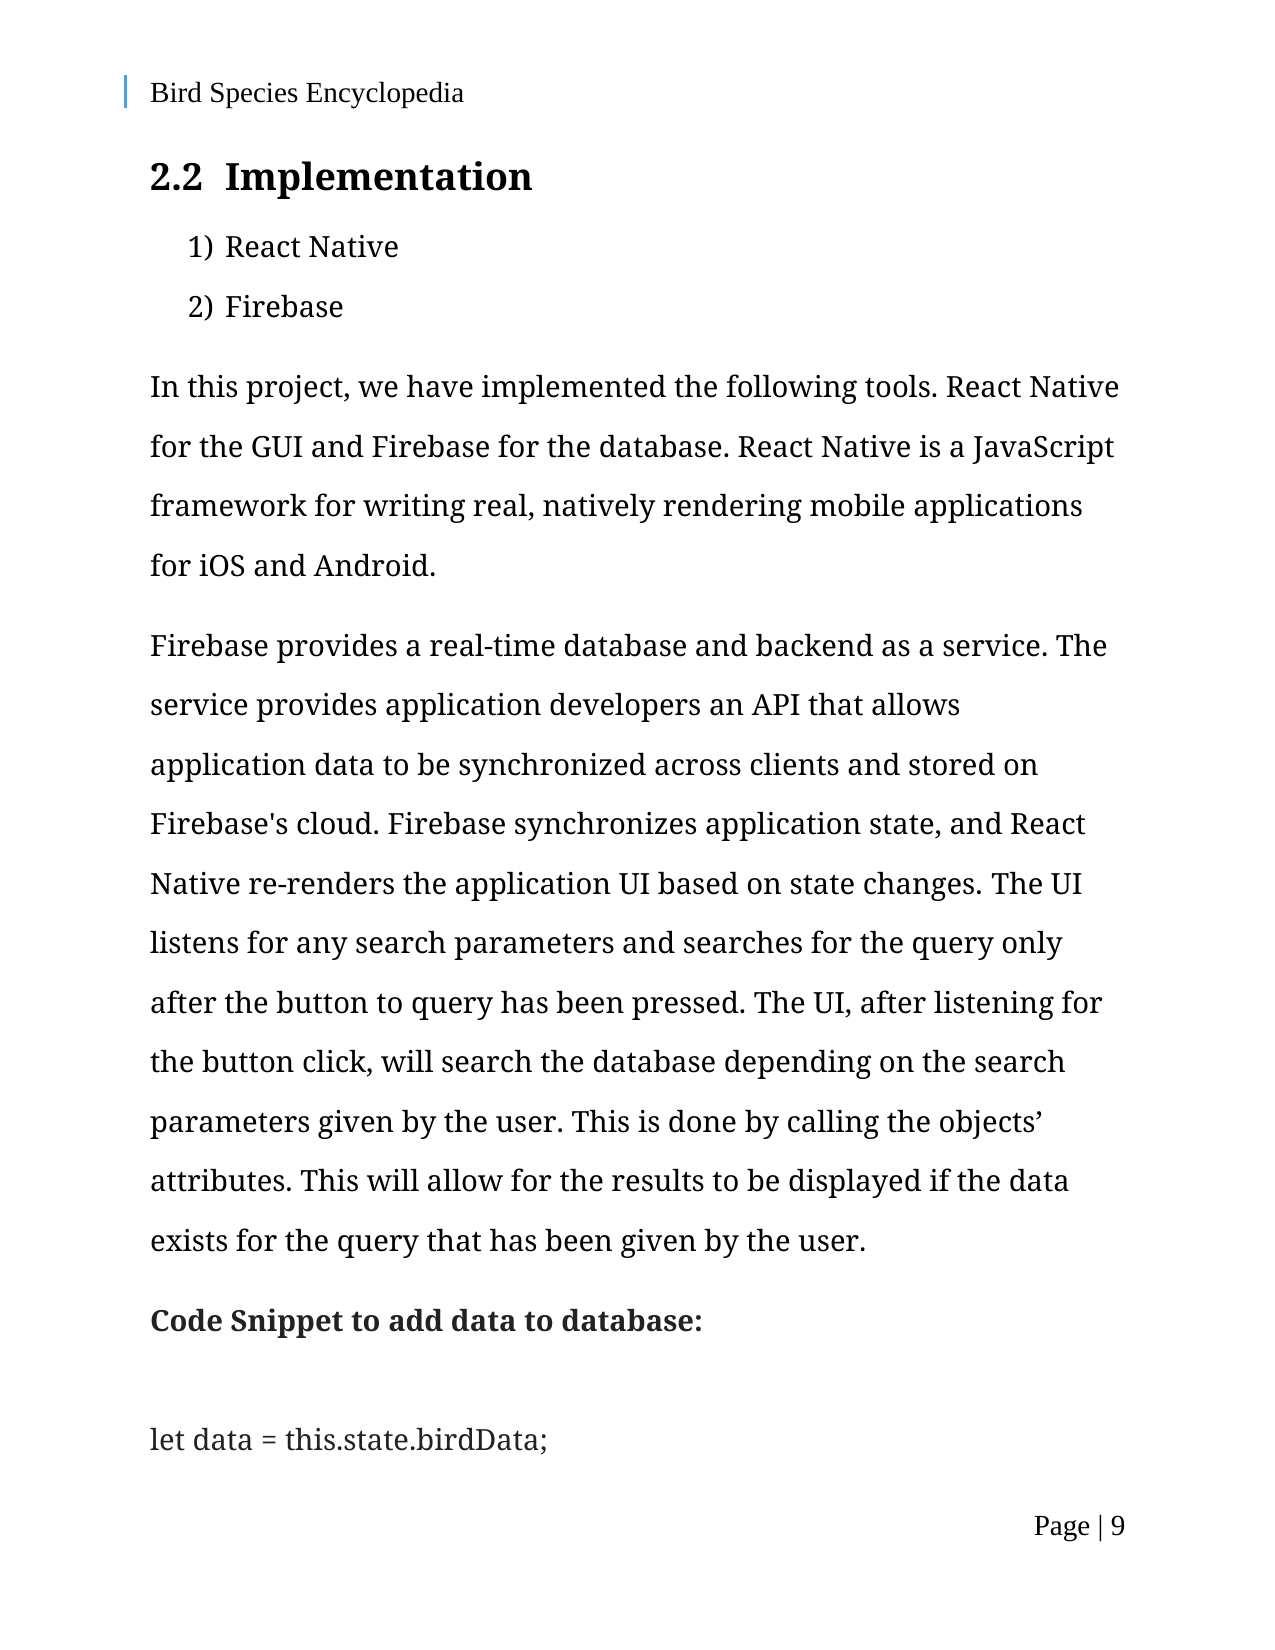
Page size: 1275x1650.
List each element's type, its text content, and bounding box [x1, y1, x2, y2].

list Implementation [150, 150, 1125, 201]
text Firebase provides a real-time database and backend as a service. The service provides application developers an API that allows application data to be synchronized across clients and stored on Firebase's cloud. Firebase synchronizes application state, and React Native re-renders the application UI based on state changes. The UI listens for any search parameters and searches for the query only after the button to query has been pressed. The UI, after listening for the button click, will search the database depending on the search parameters given by the user. This is done by calling the objects’ attributes. This will allow for the results to be displayed if the data exists for the query that has been given by the user. [150, 625, 1125, 1259]
list Firebase [187, 286, 1125, 326]
text Code Snippet to add data to database: [150, 1300, 1125, 1340]
text In this project, we have implemented the following tools. React Native for the GUI and Firebase for the database. React Native is a JavaScript framework for writing real, natively rendering mobile applications for iOS and Android. [150, 366, 1125, 584]
list React Native [187, 227, 1125, 266]
text let data = this.state.birdData; [150, 1419, 1125, 1459]
